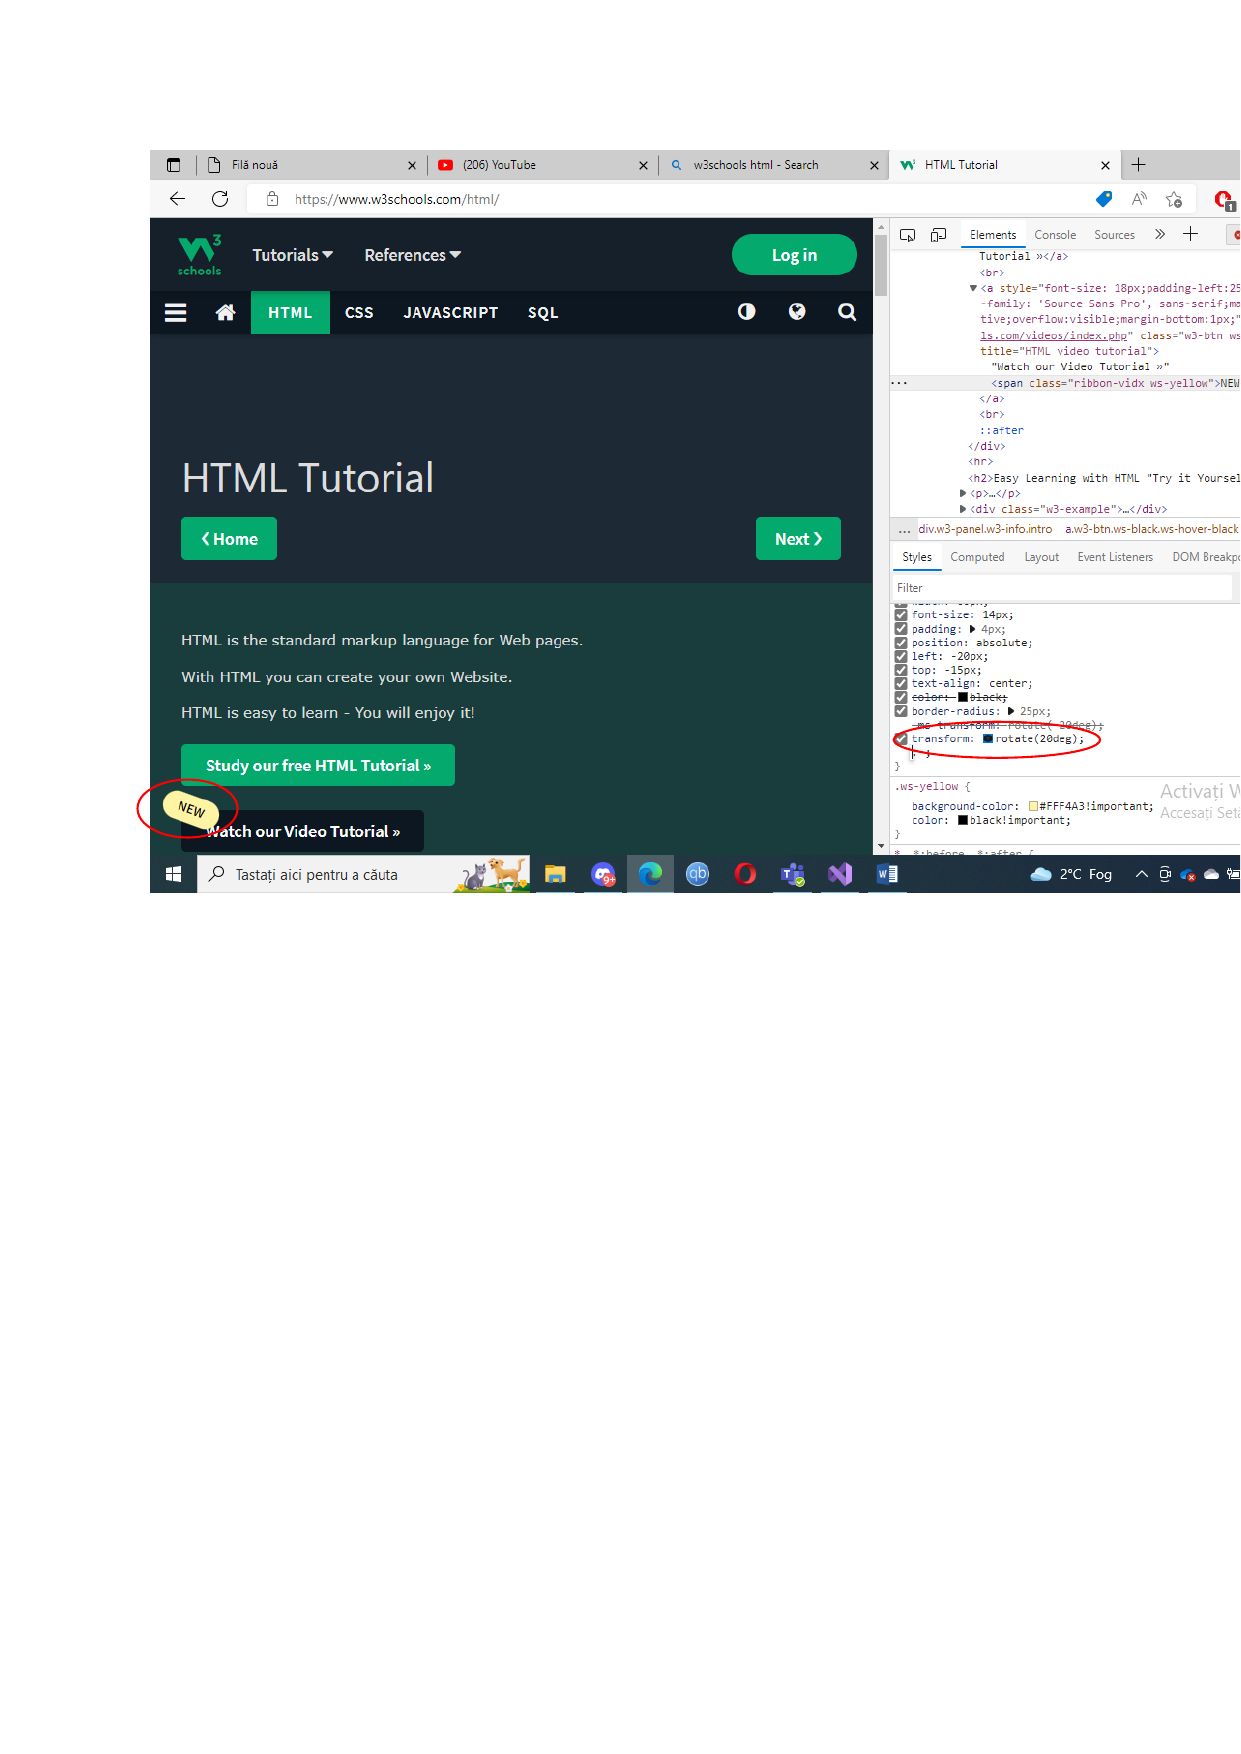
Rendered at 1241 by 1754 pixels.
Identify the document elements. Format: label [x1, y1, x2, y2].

picture [150, 781, 236, 836]
picture [150, 150, 1241, 893]
